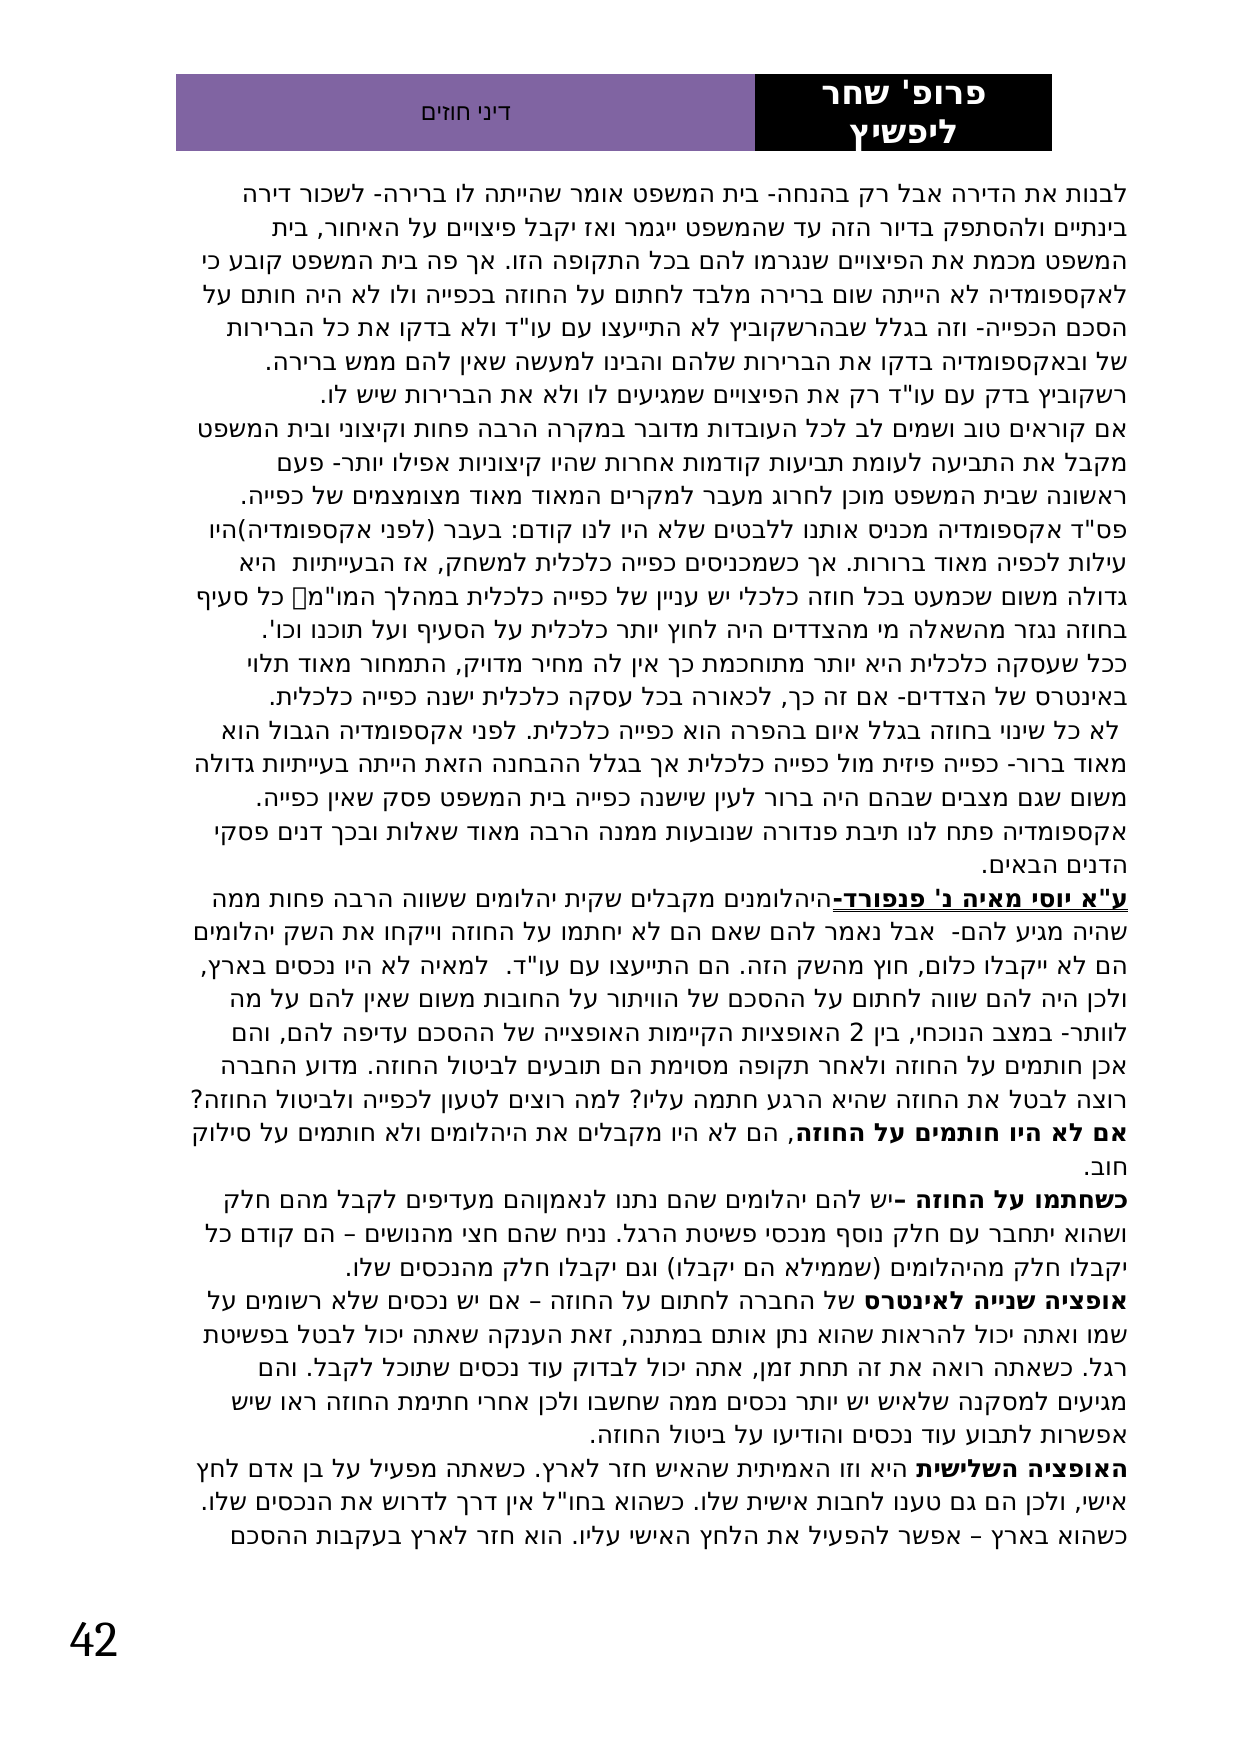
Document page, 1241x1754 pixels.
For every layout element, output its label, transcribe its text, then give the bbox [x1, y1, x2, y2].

text אם קוראים טוב ושמים לב לכל העובדות מדובר במקרה הרבה פחות וקיצוני ובית המשפט מקבל את התביעה לעומת תביעות קודמות אחרות שהיו קיצוניות אפילו יותר- פעם ראשונה שבית המשפט מוכן לחרוג מעבר למקרים המאוד מאוד מצומצמים של כפייה. פס"ד אקספומדיה מכניס אותנו ללבטים שלא היו לנו קודם: בעבר (לפני אקספומדיה)היו עילות לכפיה מאוד ברורות. אך כשמכניסים כפייה כלכלית למשחק, אז הבעייתיות היא גדולה משום שכמעט בכל חוזה כלכלי יש עניין של כפייה כלכלית במהלך המו"מ כל סעיף בחוזה נגזר מהשאלה מי מהצדדים היה לחוץ יותר כלכלית על הסעיף ועל תוכנו וכו'. [187, 414, 1128, 645]
text אופציה שנייה לאינטרס של החברה לחתום על החוזה – אם יש נכסים שלא רשומים על שמו ואתה יכול להראות שהוא נתן אותם במתנה, זאת הענקה שאתה יכול לבטל בפשיטת רגל. כשאתה רואה את זה תחת זמן, אתה יכול לבדוק עוד נכסים שתוכל לקבל. והם מגיעים למסקנה שלאיש יש יותר נכסים ממה שחשבו ולכן אחרי חתימת החוזה ראו שיש אפשרות לתבוע עוד נכסים והודיעו על ביטול החוזה. [187, 1286, 1128, 1450]
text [187, 179, 1128, 410]
text ע"א יוסי מאיה נ' פנפורד-היהלומנים מקבלים שקית יהלומים ששווה הרבה פחות ממה שהיה מגיע להם- אבל נאמר להם שאם הם לא יחתמו על החוזה וייקחו את השק יהלומים הם לא ייקבלו כלום, חוץ מהשק הזה. הם התייעצו עם עו"ד. למאיה לא היו נכסים בארץ, ולכן היה להם שווה לחתום על ההסכם של הוויתור על החובות משום שאין להם על מה לוותר- במצב הנוכחי, בין 2 האופציות הקיימות האופצייה של ההסכם עדיפה להם, והם אכן חותמים על החוזה ולאחר תקופה מסוימת הם תובעים לביטול החוזה. מדוע החברה רוצה לבטל את החוזה שהיא הרגע חתמה עליו? למה רוצים לטעון לכפייה ולביטול החוזה? [187, 884, 1128, 1114]
text כשחתמו על החוזה –יש להם יהלומים שהם נתנו לנאמןוהם מעדיפים לקבל מהם חלק ושהוא יתחבר עם חלק נוסף מנכסי פשיטת הרגל. נניח שהם חצי מהנושים – הם קודם כל יקבלו חלק מהיהלומים (שממילא הם יקבלו) וגם יקבלו חלק מהנכסים שלו. [187, 1186, 1128, 1282]
text אם לא היו חותמים על החוזה, הם לא היו מקבלים את היהלומים ולא חותמים על סילוק חוב. [187, 1119, 1128, 1181]
text ככל שעסקה כלכלית היא יותר מתוחכמת כך אין לה מחיר מדויק, התמחור מאוד תלוי באינטרס של הצדדים- אם זה כך, לכאורה בכל עסקה כלכלית ישנה כפייה כלכלית. [187, 649, 1128, 712]
text לא כל שינוי בחוזה בגלל איום בהפרה הוא כפייה כלכלית. לפני אקספומדיה הגבול הוא מאוד ברור- כפייה פיזית מול כפייה כלכלית אך בגלל ההבחנה הזאת הייתה בעייתיות גדולה משום שגם מצבים שבהם היה ברור לעין שישנה כפייה בית המשפט פסק שאין כפייה. אקספומדיה פתח לנו תיבת פנדורה שנובעות ממנה הרבה מאוד שאלות ובכך דנים פסקי הדנים הבאים. [187, 716, 1128, 879]
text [187, 1454, 1128, 1550]
